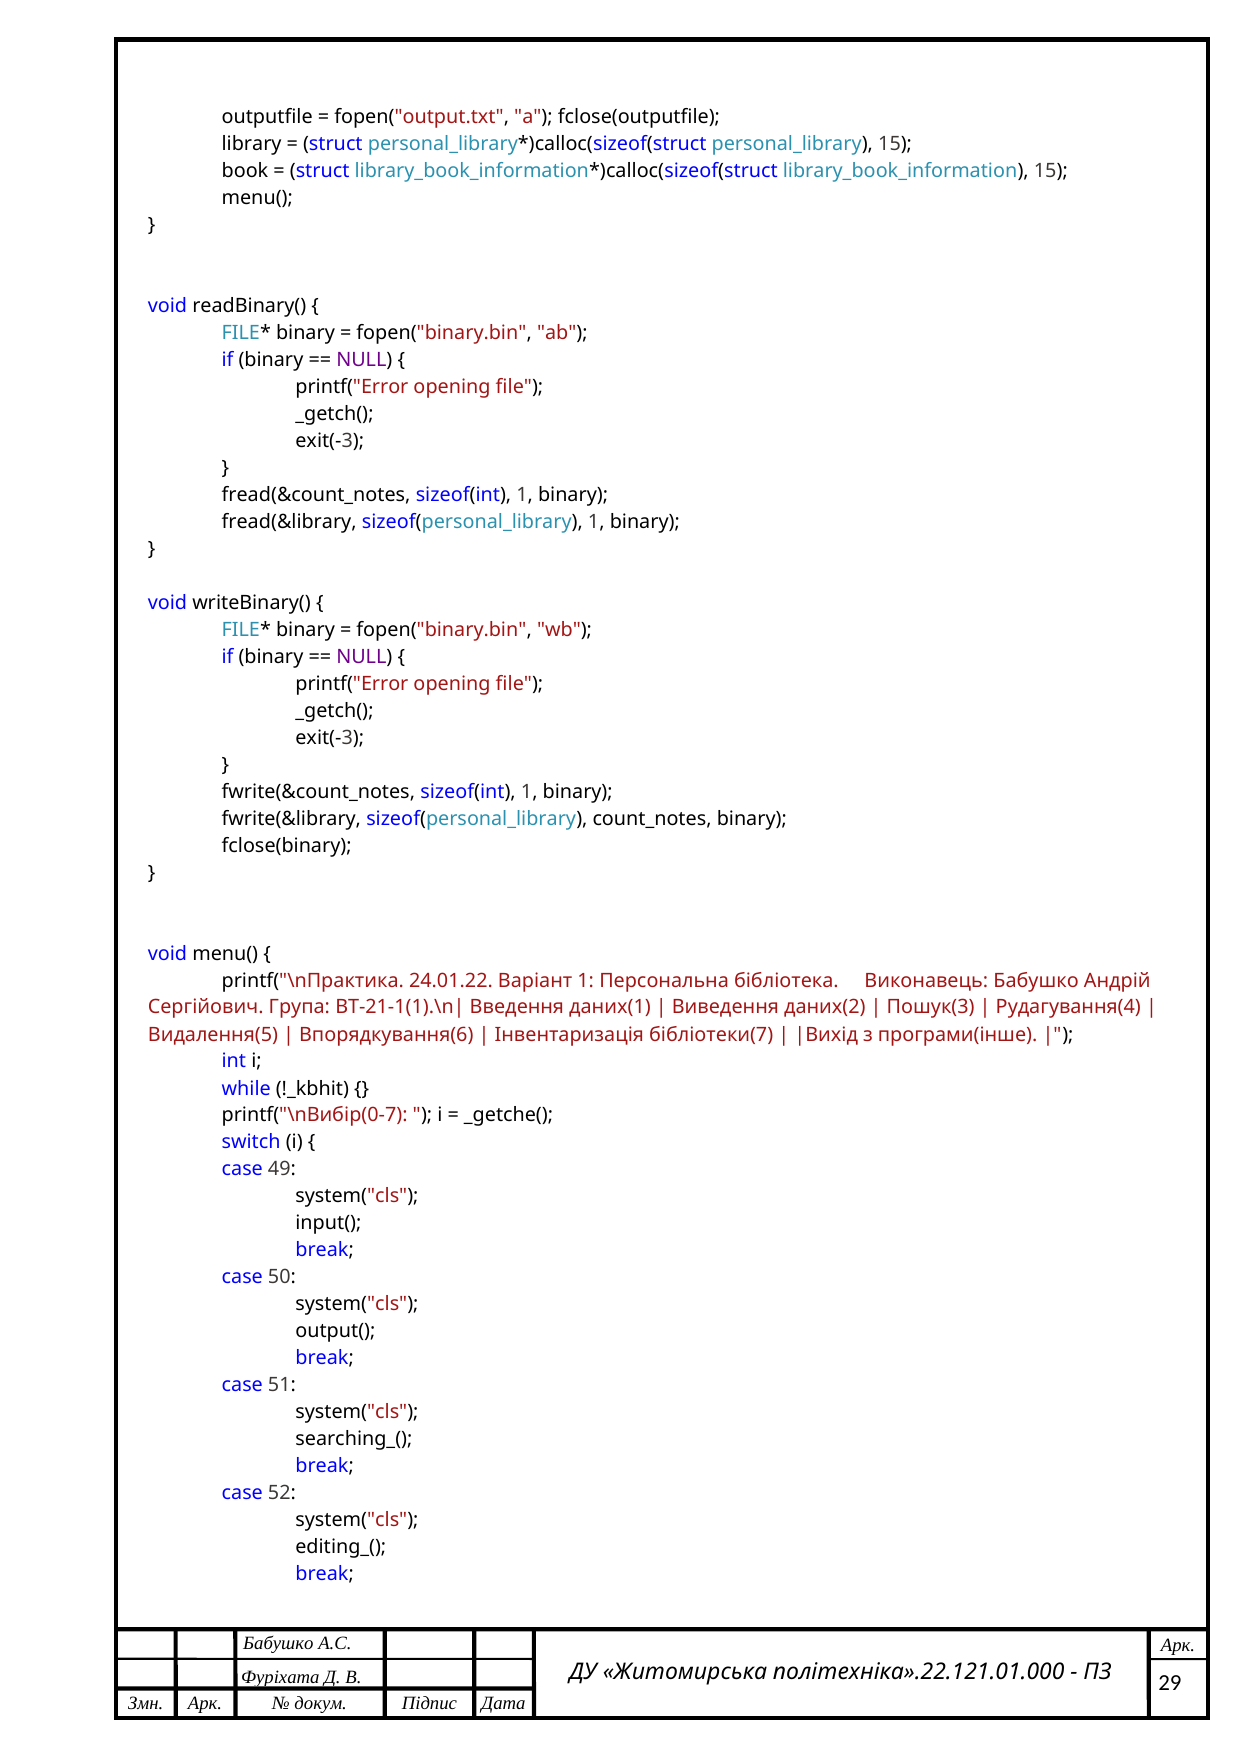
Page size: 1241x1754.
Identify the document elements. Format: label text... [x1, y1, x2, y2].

text if (binary == NULL) { [148, 345, 1181, 372]
text if (binary == NULL) { [148, 642, 1181, 669]
text exit(-3); [148, 426, 1181, 453]
text system("cls"); [148, 1289, 1181, 1317]
text exit(-3); [148, 723, 1181, 750]
text printf("Error opening file"); [148, 669, 1181, 696]
text input(); [148, 1209, 1181, 1236]
text FILE* binary = fopen("binary.bin", "ab"); [148, 318, 1181, 345]
text outputfile = fopen("output.txt", "a"); fclose(outputfile); [148, 102, 1181, 129]
text case 50: [148, 1263, 1181, 1289]
text case 51: [148, 1371, 1181, 1397]
text } [148, 534, 1181, 561]
text book = (struct library_book_information*)calloc(sizeof(struct library_book_information), 15); [148, 156, 1181, 183]
text break; [148, 1236, 1181, 1263]
text break; [148, 1451, 1181, 1478]
text case 49: [148, 1155, 1181, 1182]
text system("cls"); [148, 1505, 1181, 1532]
text FILE* binary = fopen("binary.bin", "wb"); [148, 615, 1181, 642]
text fread(&library, sizeof(personal_library), 1, binary); [148, 507, 1181, 534]
text menu(); [148, 183, 1181, 210]
text break; [148, 1343, 1181, 1371]
text while (!_kbhit) {} [148, 1074, 1181, 1101]
text } [148, 210, 1181, 237]
text printf("\nВибір(0-7): "); i = _getche(); [148, 1101, 1181, 1128]
text break; [148, 1559, 1181, 1586]
text fread(&count_notes, sizeof(int), 1, binary); [148, 480, 1181, 507]
text void menu() { [148, 939, 1181, 966]
text system("cls"); [148, 1397, 1181, 1424]
text } [148, 453, 1181, 480]
text editing_(); [148, 1532, 1181, 1559]
text library = (struct personal_library*)calloc(sizeof(struct personal_library), 15); [148, 129, 1181, 156]
text switch (i) { [148, 1128, 1181, 1155]
text fclose(binary); [148, 831, 1181, 858]
text system("cls"); [148, 1182, 1181, 1209]
text int i; [148, 1047, 1181, 1074]
text } [148, 858, 1181, 885]
text void writeBinary() { [148, 588, 1181, 615]
text case 52: [148, 1478, 1181, 1505]
text searching_(); [148, 1424, 1181, 1451]
text } [148, 750, 1181, 777]
text printf("Error opening file"); [148, 372, 1181, 399]
text output(); [148, 1317, 1181, 1343]
text _getch(); [148, 696, 1181, 723]
text fwrite(&count_notes, sizeof(int), 1, binary); [148, 777, 1181, 804]
text void readBinary() { [148, 291, 1181, 318]
text fwrite(&library, sizeof(personal_library), count_notes, binary); [148, 804, 1181, 831]
text _getch(); [148, 399, 1181, 426]
text printf("\nПрактика. 24.01.22. Варіант 1: Персональна бібліотека. Виконавець: Бабушко Андрій Сергійович. Група: ВТ-21-1(1).\n| Введення даних(1) | Виведення даних(2) | Пошук(3) | Рудагування(4) | Видалення(5) | Впорядкування(6) | Інвентаризація бібліотеки(7) | |Вихід з програми(інше). |"); [148, 966, 1181, 1047]
